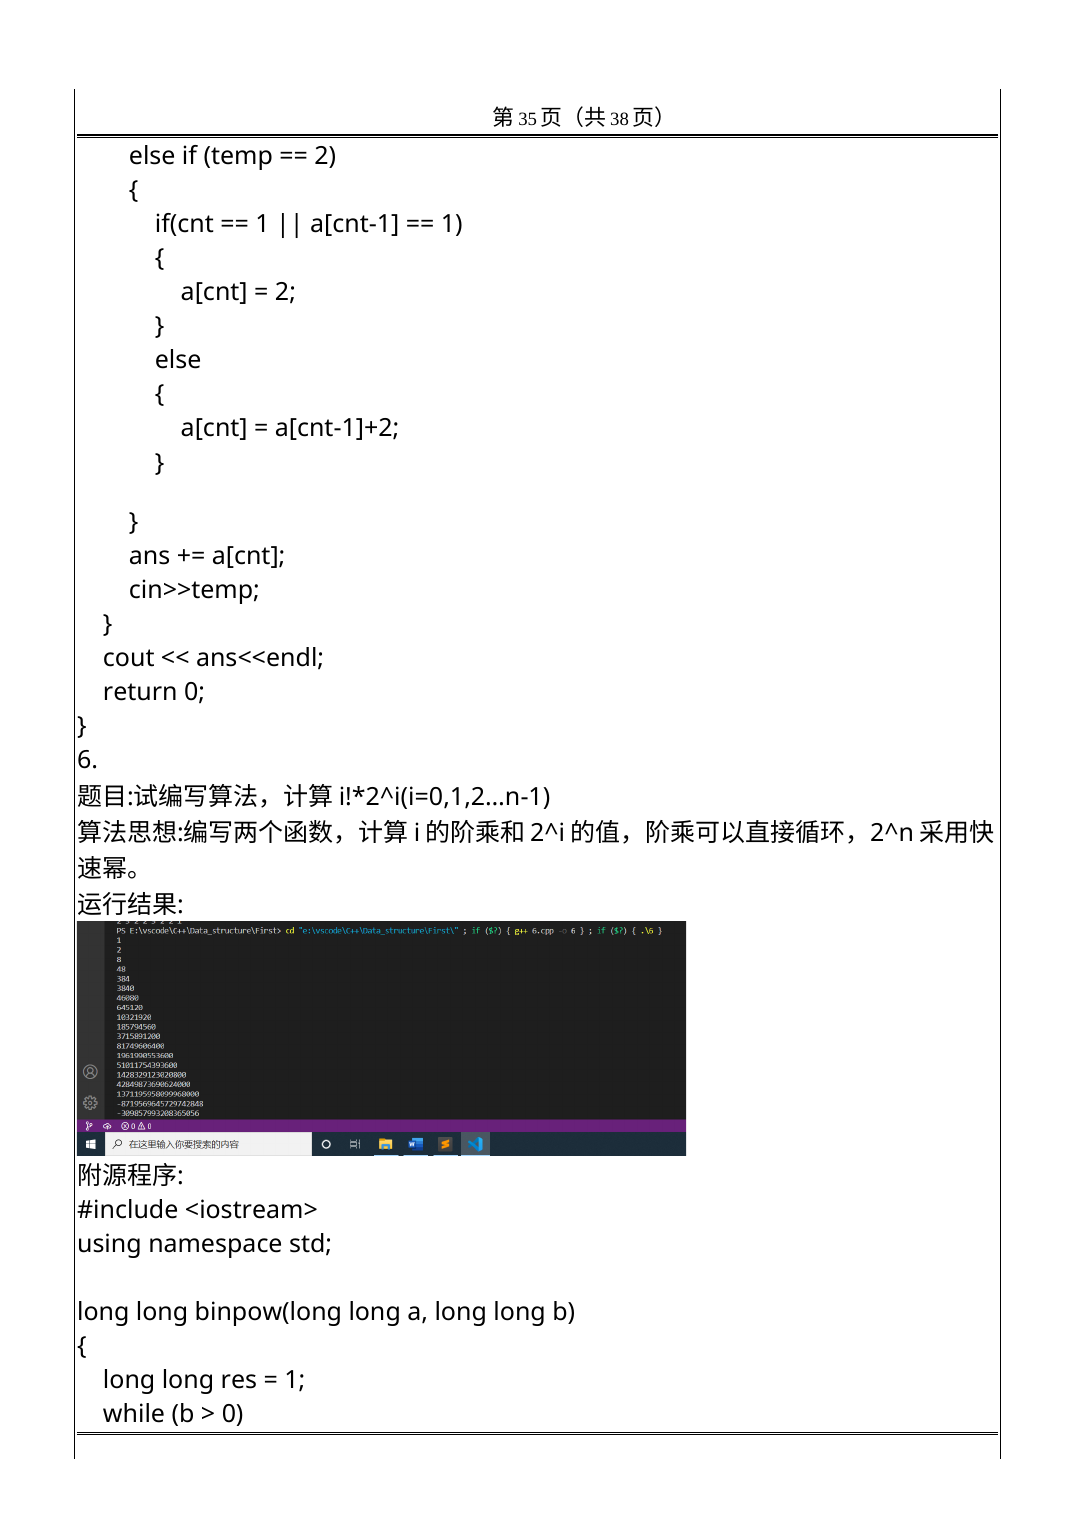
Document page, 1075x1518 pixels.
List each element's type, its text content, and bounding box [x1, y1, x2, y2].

text long long binpow(long long a, long long b) [77, 1294, 998, 1328]
text cout << ans<<endl; [77, 640, 998, 674]
text 附源程序: [77, 1155, 998, 1192]
text return 0; [77, 674, 998, 708]
text } [77, 503, 998, 537]
text using namespace std; [77, 1226, 998, 1260]
text a[cnt] = a[cnt-1]+2; [77, 410, 998, 444]
text ans += a[cnt]; [77, 537, 998, 572]
text long long res = 1; [77, 1362, 998, 1396]
text { [77, 240, 998, 274]
text else [77, 342, 998, 376]
text 运行结果: [77, 885, 998, 921]
text if(cnt == 1 || a[cnt-1] == 1) [77, 206, 998, 240]
text } [77, 308, 998, 342]
picture [76, 921, 687, 1156]
text { [77, 376, 998, 410]
text cin>>temp; [77, 572, 998, 606]
text } [77, 708, 998, 742]
text a[cnt] = 2; [77, 274, 998, 308]
text 6. [77, 742, 998, 776]
text else if (temp == 2) [77, 138, 998, 172]
text 算法思想:编写两个函数，计算i的阶乘和2^i的值，阶乘可以直接循环，2^n采用快速幂。 [77, 812, 998, 885]
text 题目:试编写算法，计算i!*2^i(i=0,1,2…n-1) [77, 776, 998, 812]
text { [77, 1328, 998, 1362]
text } [77, 444, 998, 478]
text while (b > 0) [77, 1396, 998, 1430]
text #include <iostream> [77, 1192, 998, 1226]
text } [77, 606, 998, 640]
text { [77, 172, 998, 206]
